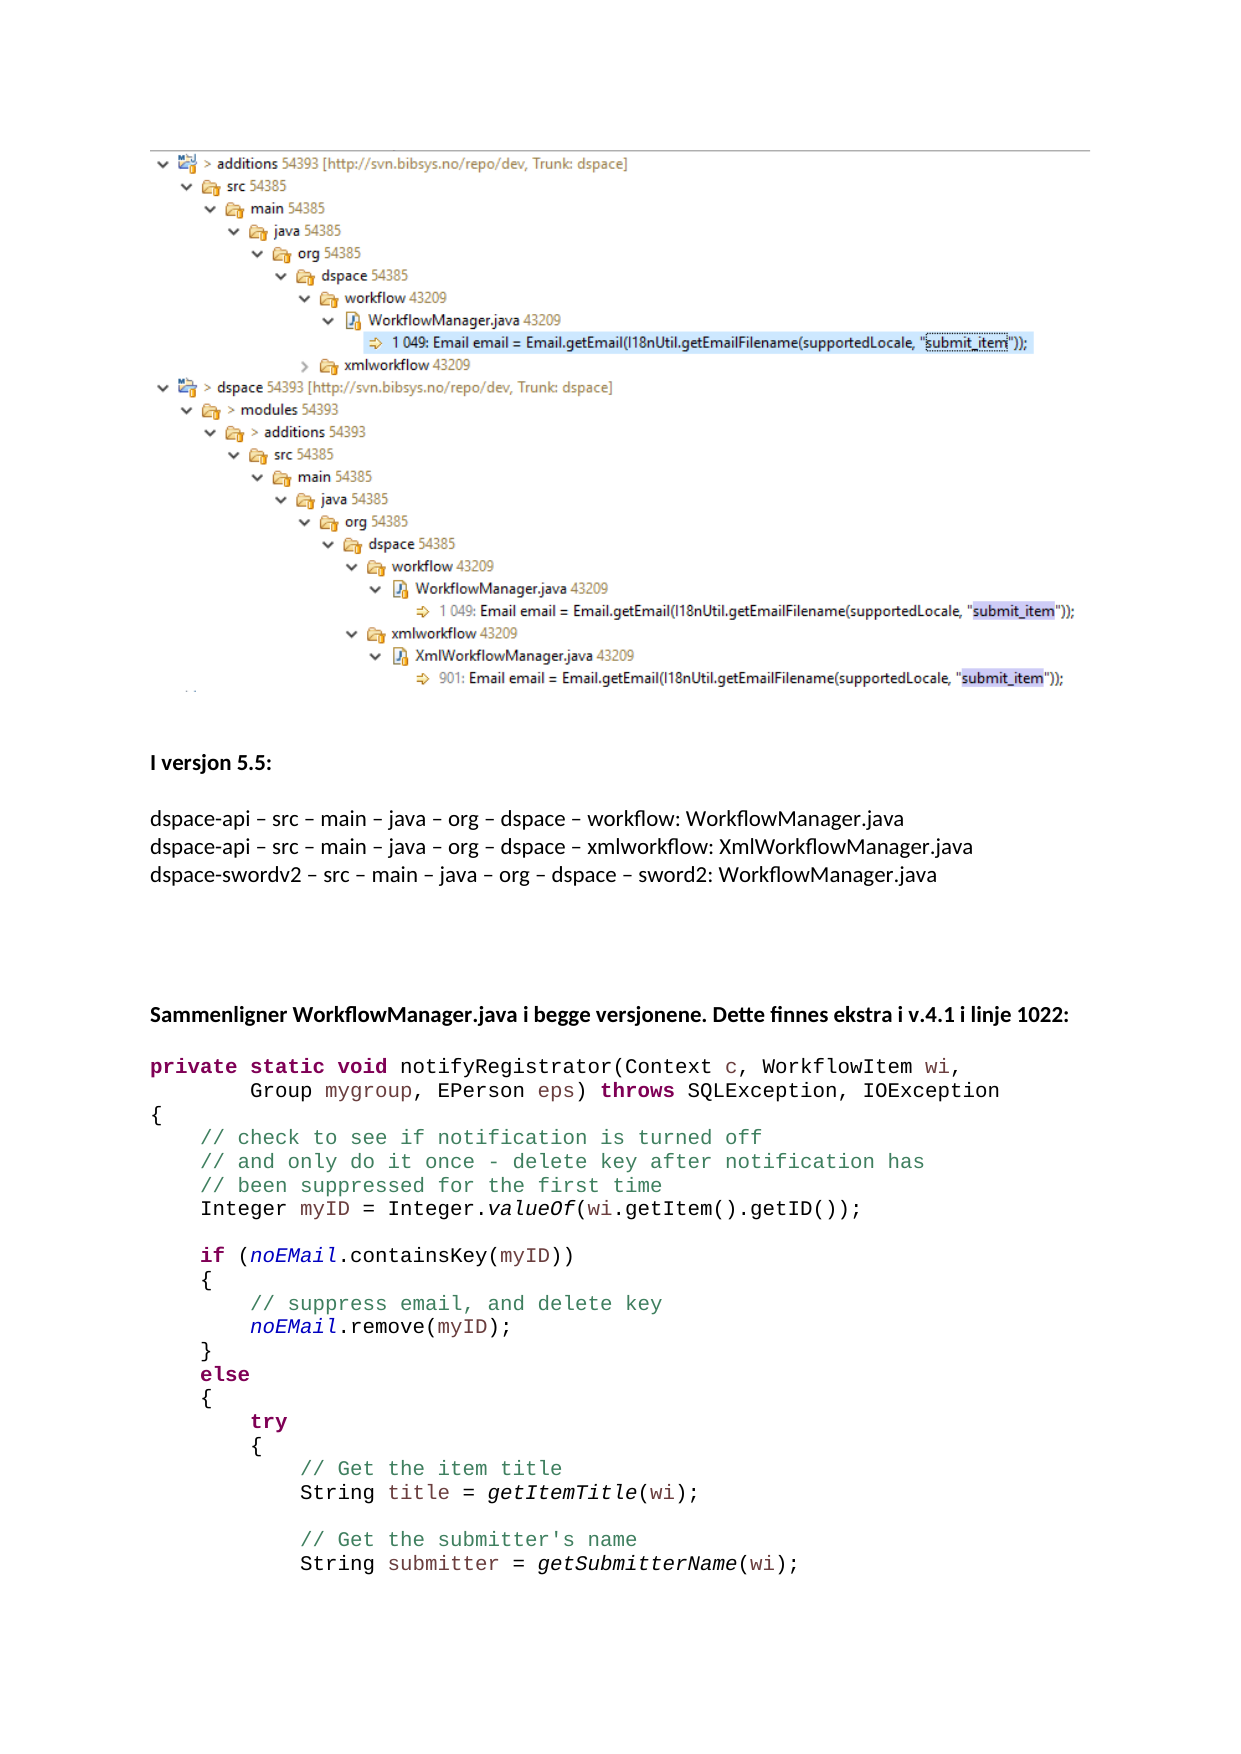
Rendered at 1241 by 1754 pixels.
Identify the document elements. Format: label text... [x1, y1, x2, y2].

text else [150, 1364, 1090, 1387]
text { [150, 1435, 1090, 1458]
text // check to see if notification is turned off [150, 1127, 1090, 1151]
text if (noEMail.containsKey(myID)) [150, 1246, 1090, 1269]
text I versjon 5.5: [150, 748, 1090, 776]
text private static void notifyRegistrator(Context c, WorkflowItem wi, [150, 1056, 1090, 1080]
text dspace-api – src – main – java – org – dspace – workflow: WorkflowManager.java [150, 804, 1090, 832]
text { [150, 1104, 1090, 1127]
text { [150, 1387, 1090, 1411]
picture [150, 150, 1091, 692]
text String submitter = getSubmitterName(wi); [150, 1553, 1090, 1577]
text // been suppressed for the first time [150, 1174, 1090, 1198]
text dspace-api – src – main – java – org – dspace – xmlworkflow: XmlWorkflowManager.java [150, 832, 1090, 860]
text noEMail.remove(myID); [150, 1316, 1090, 1340]
text { [150, 1269, 1090, 1293]
text String title = getItemTitle(wi); [150, 1482, 1090, 1506]
text // Get the item title [150, 1458, 1090, 1482]
text try [150, 1411, 1090, 1435]
text Group mygroup, EPerson eps) throws SQLException, IOException [150, 1080, 1090, 1104]
text // Get the submitter's name [150, 1529, 1090, 1553]
text Integer myID = Integer.valueOf(wi.getItem().getID()); [150, 1198, 1090, 1222]
text // suppress email, and delete key [150, 1293, 1090, 1316]
text // and only do it once - delete key after notification has [150, 1151, 1090, 1174]
text Sammenligner WorkflowManager.java i begge versjonene. Dette finnes ekstra i v.4.1 i linje 1022: [150, 1000, 1090, 1028]
text } [150, 1340, 1090, 1364]
text dspace-swordv2 – src – main – java – org – dspace – sword2: WorkflowManager.java [150, 860, 1090, 888]
